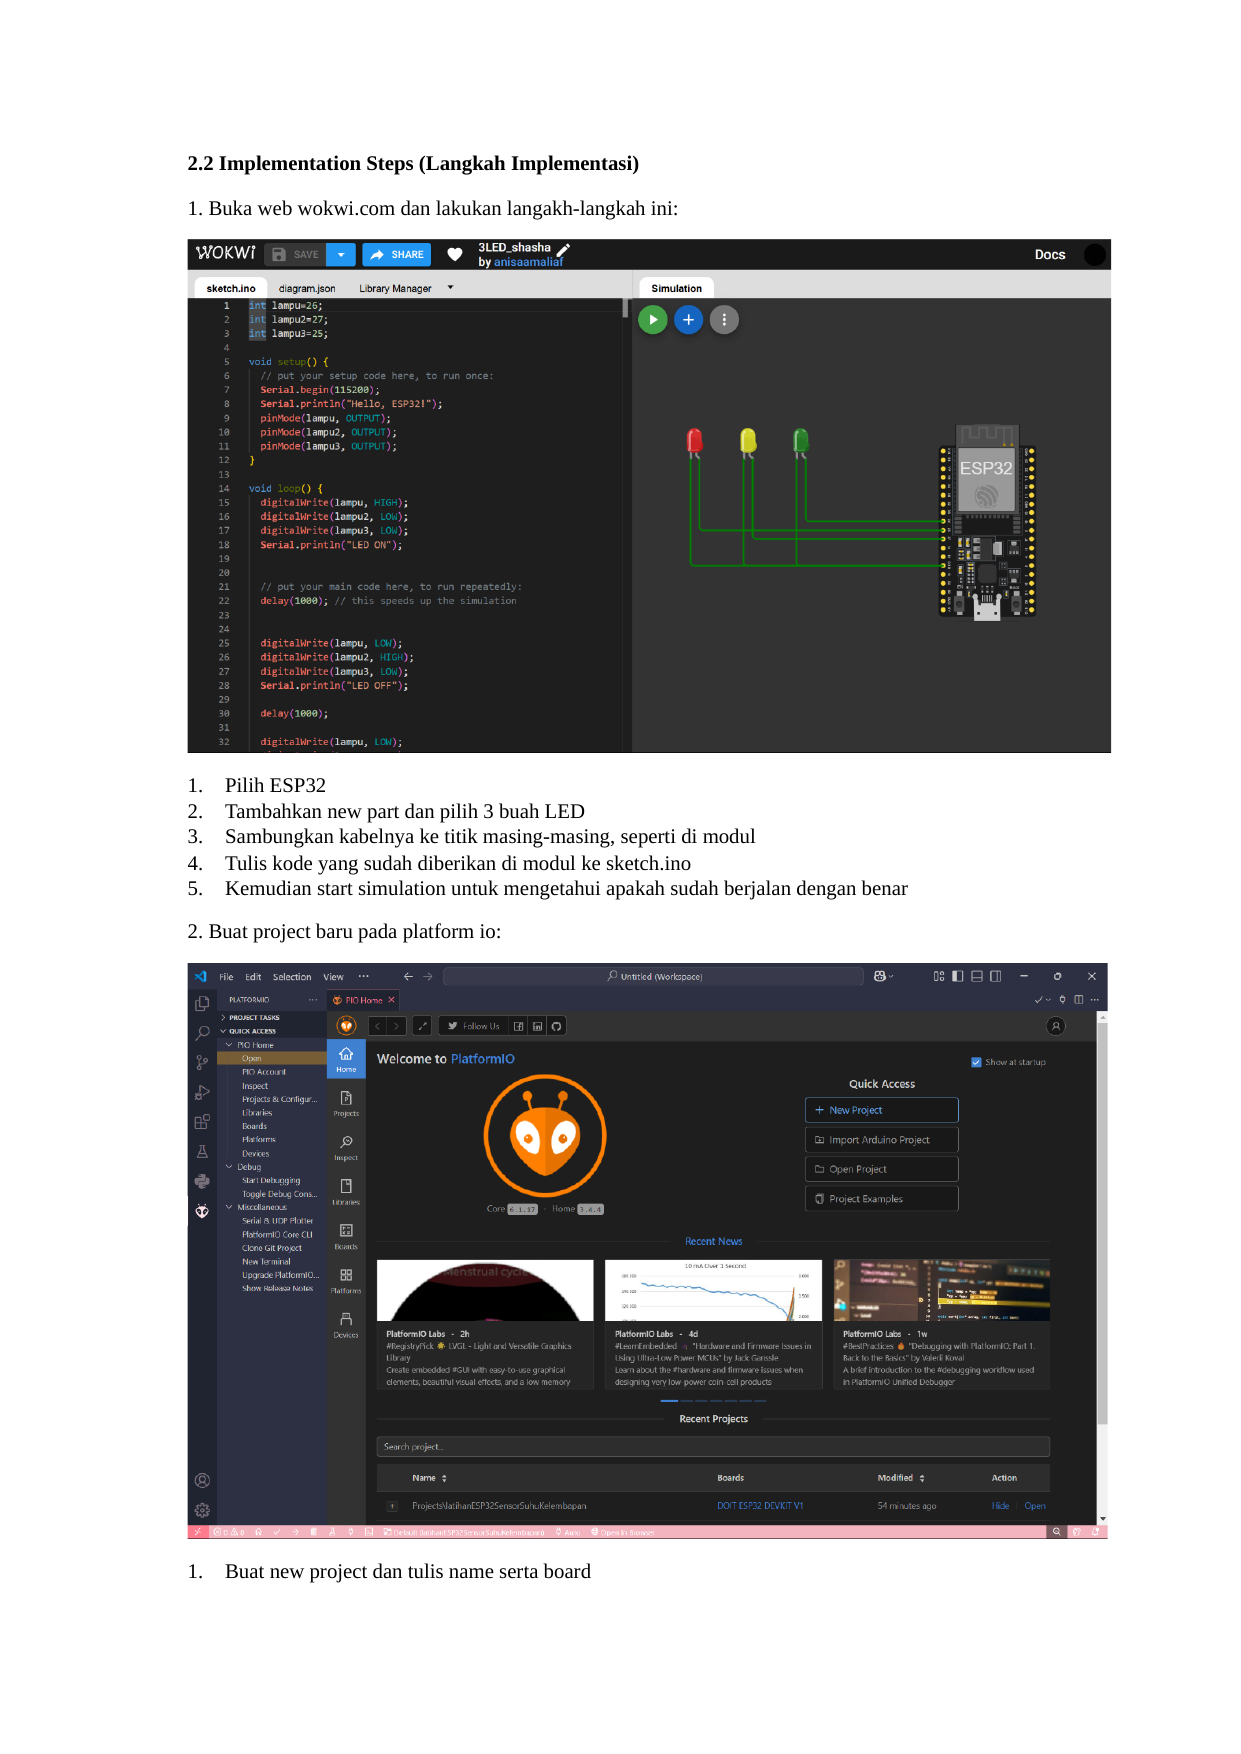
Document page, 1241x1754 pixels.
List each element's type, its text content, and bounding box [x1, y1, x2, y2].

list Pilih ESP32 [187, 773, 1095, 797]
text 1. Buka web wokwi.com dan lakukan langakh-langkah ini: [187, 195, 1090, 219]
list Buat new project dan tulis name serta board [187, 1559, 1095, 1583]
list Tulis kode yang sudah diberikan di modul ke sketch.ino [187, 850, 1095, 874]
list Kemudian start simulation untuk mengetahui apakah sudah berjalan dengan benar [187, 876, 1095, 900]
text 2.2 Implementation Steps (Langkah Implementasi) [187, 151, 1090, 175]
list Sambungkan kabelnya ke titik masing-masing, seperti di modul [187, 824, 1095, 848]
list Tambahkan new part dan pilih 3 buah LED [187, 798, 1095, 823]
text 2. Buat project baru pada platform io: [187, 919, 1090, 943]
picture [187, 963, 1108, 1539]
picture [187, 239, 1112, 753]
